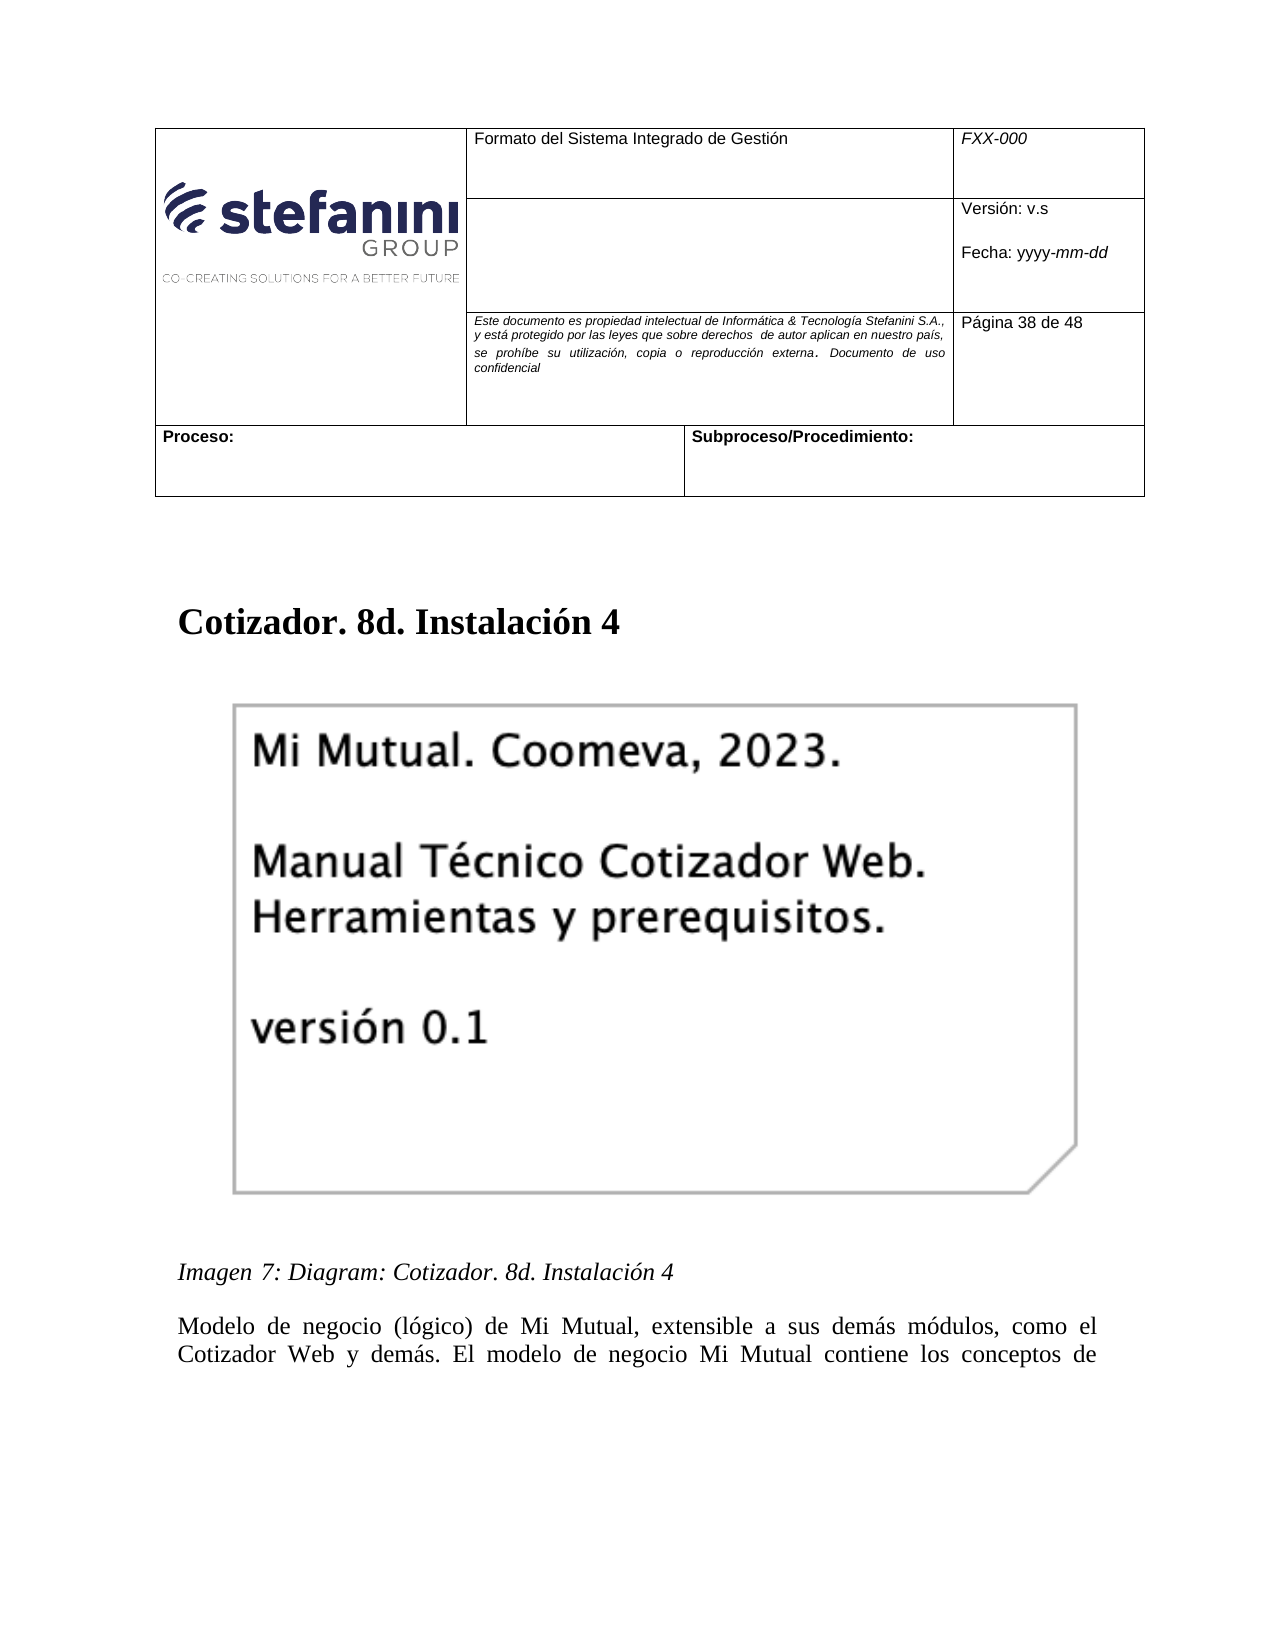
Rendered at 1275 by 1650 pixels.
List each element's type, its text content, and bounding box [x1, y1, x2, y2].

picture [162, 182, 460, 286]
picture [196, 667, 1115, 1232]
text Imagen 7: Diagram: Cotizador. 8d. Instalación 4 [177, 1257, 1098, 1286]
subtitle Cotizador. 8d. Instalación 4 [177, 599, 1098, 642]
text Modelo de negocio (lógico) de Mi Mutual, extensible a sus demás módulos, como el Cotizador Web y demás. El modelo de negocio Mi Mutual contiene los conceptos de negocio que se encuentran implementados en el sofware, reglas y funciones de negocio, y el modelo(s) de datos del sistema. [177, 1311, 1098, 1368]
